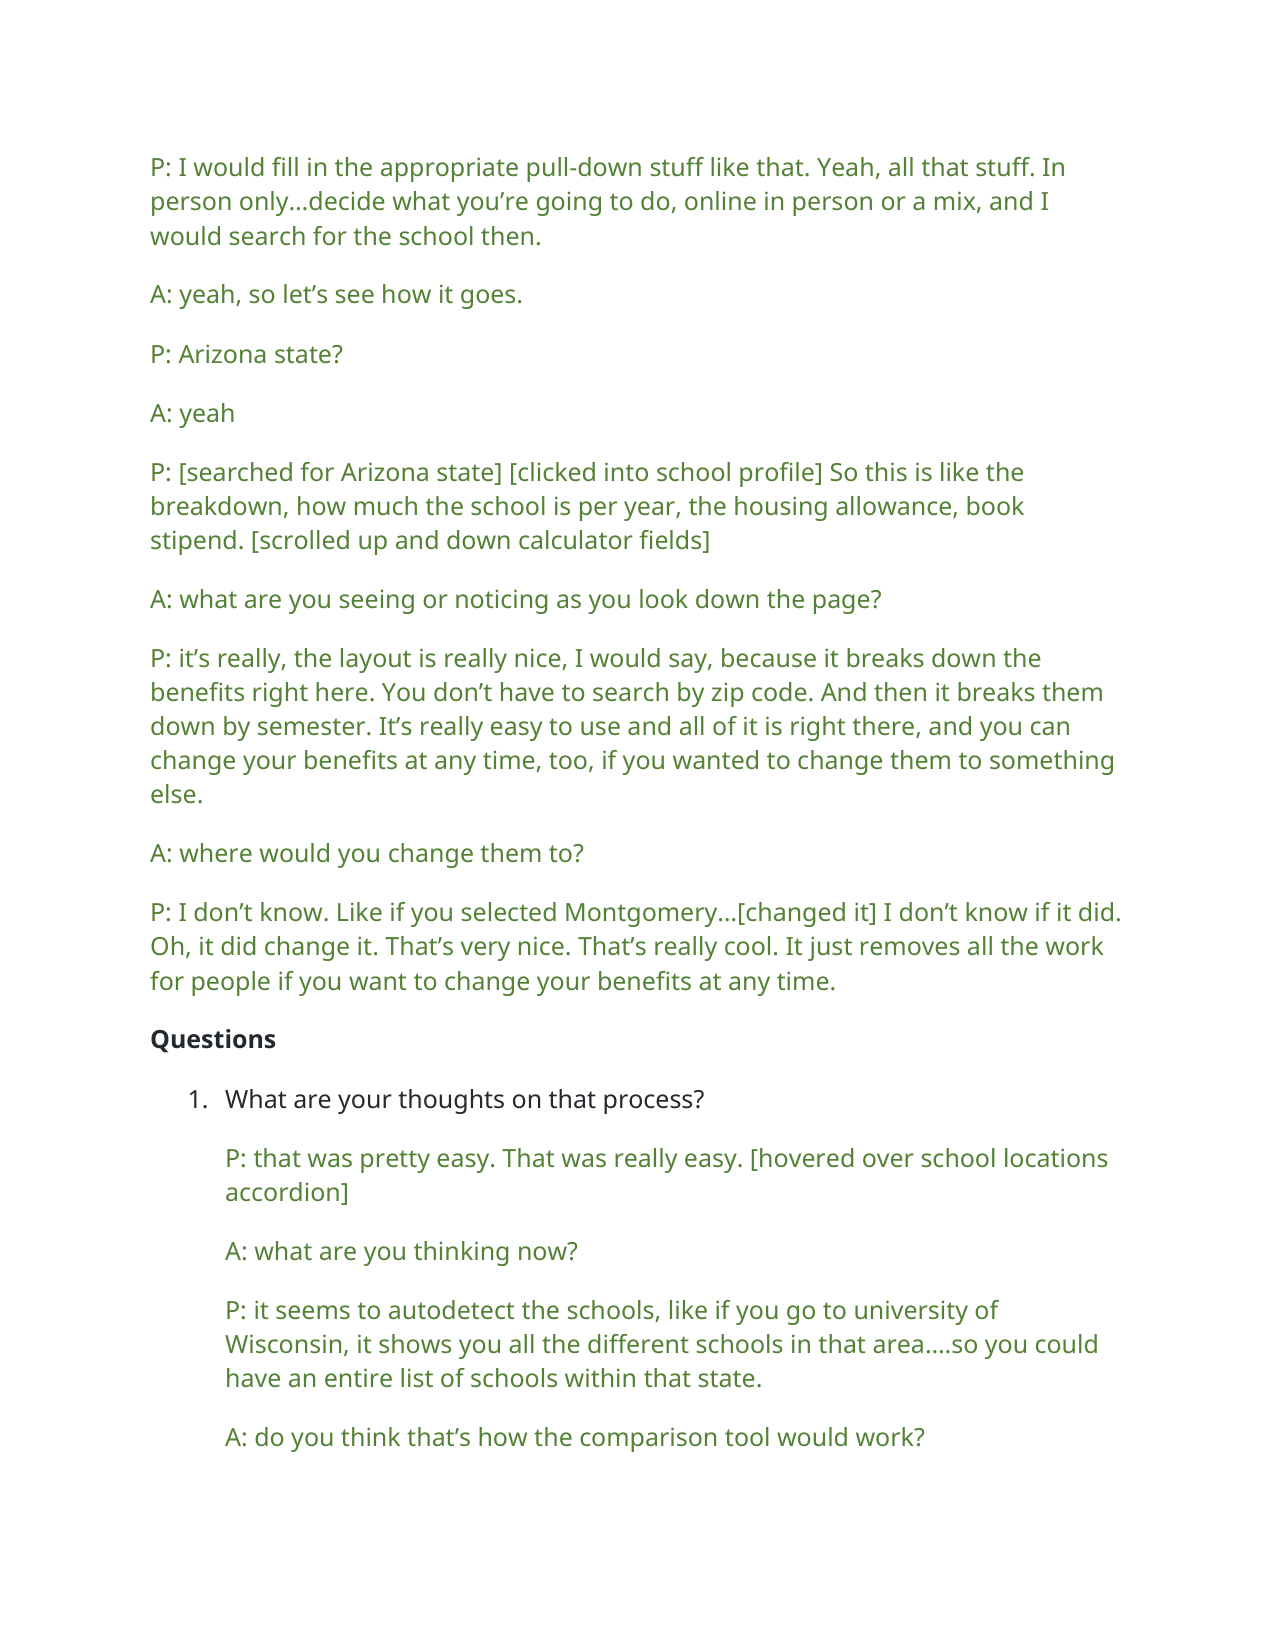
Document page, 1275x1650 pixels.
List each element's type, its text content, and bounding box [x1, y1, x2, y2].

list What are your thoughts on that process? [187, 1081, 1125, 1115]
text P: Arizona state? [150, 336, 1125, 370]
text Questions [150, 1022, 1125, 1056]
text P: [searched for Arizona state] [clicked into school profile] So this is like the breakdown, how much the school is per year, the housing allowance, book stipend. [scrolled up and down calculator fields] [150, 454, 1125, 557]
text A: yeah, so let’s see how it goes. [150, 277, 1125, 311]
text P: I don’t know. Like if you selected Montgomery…[changed it] I don’t know if it did. Oh, it did change it. That’s very nice. That’s really cool. It just removes all the work for people if you want to change your benefits at any time. [150, 895, 1125, 997]
text P: it seems to autodetect the schools, like if you go to university of Wisconsin, it shows you all the different schools in that area….so you could have an entire list of schools within that state. [225, 1292, 1125, 1395]
text P: it’s really, the layout is really nice, I would say, because it breaks down the benefits right here. You don’t have to search by zip code. And then it breaks them down by semester. It’s really easy to use and all of it is right there, and you can change your benefits at any time, too, if you wanted to change them to something else. [150, 641, 1125, 811]
text A: where would you change them to? [150, 836, 1125, 870]
text P: that was pretty easy. That was really easy. [hovered over school locations accordion] [225, 1140, 1125, 1208]
text A: yeah [150, 395, 1125, 429]
text A: do you think that’s how the comparison tool would work? [225, 1420, 1125, 1454]
text A: what are you thinking now? [225, 1233, 1125, 1267]
text P: I would fill in the appropriate pull-down stuff like that. Yeah, all that stuff. In person only…decide what you’re going to do, online in person or a mix, and I would search for the school then. [150, 150, 1125, 252]
text A: what are you seeing or noticing as you look down the page? [150, 582, 1125, 616]
